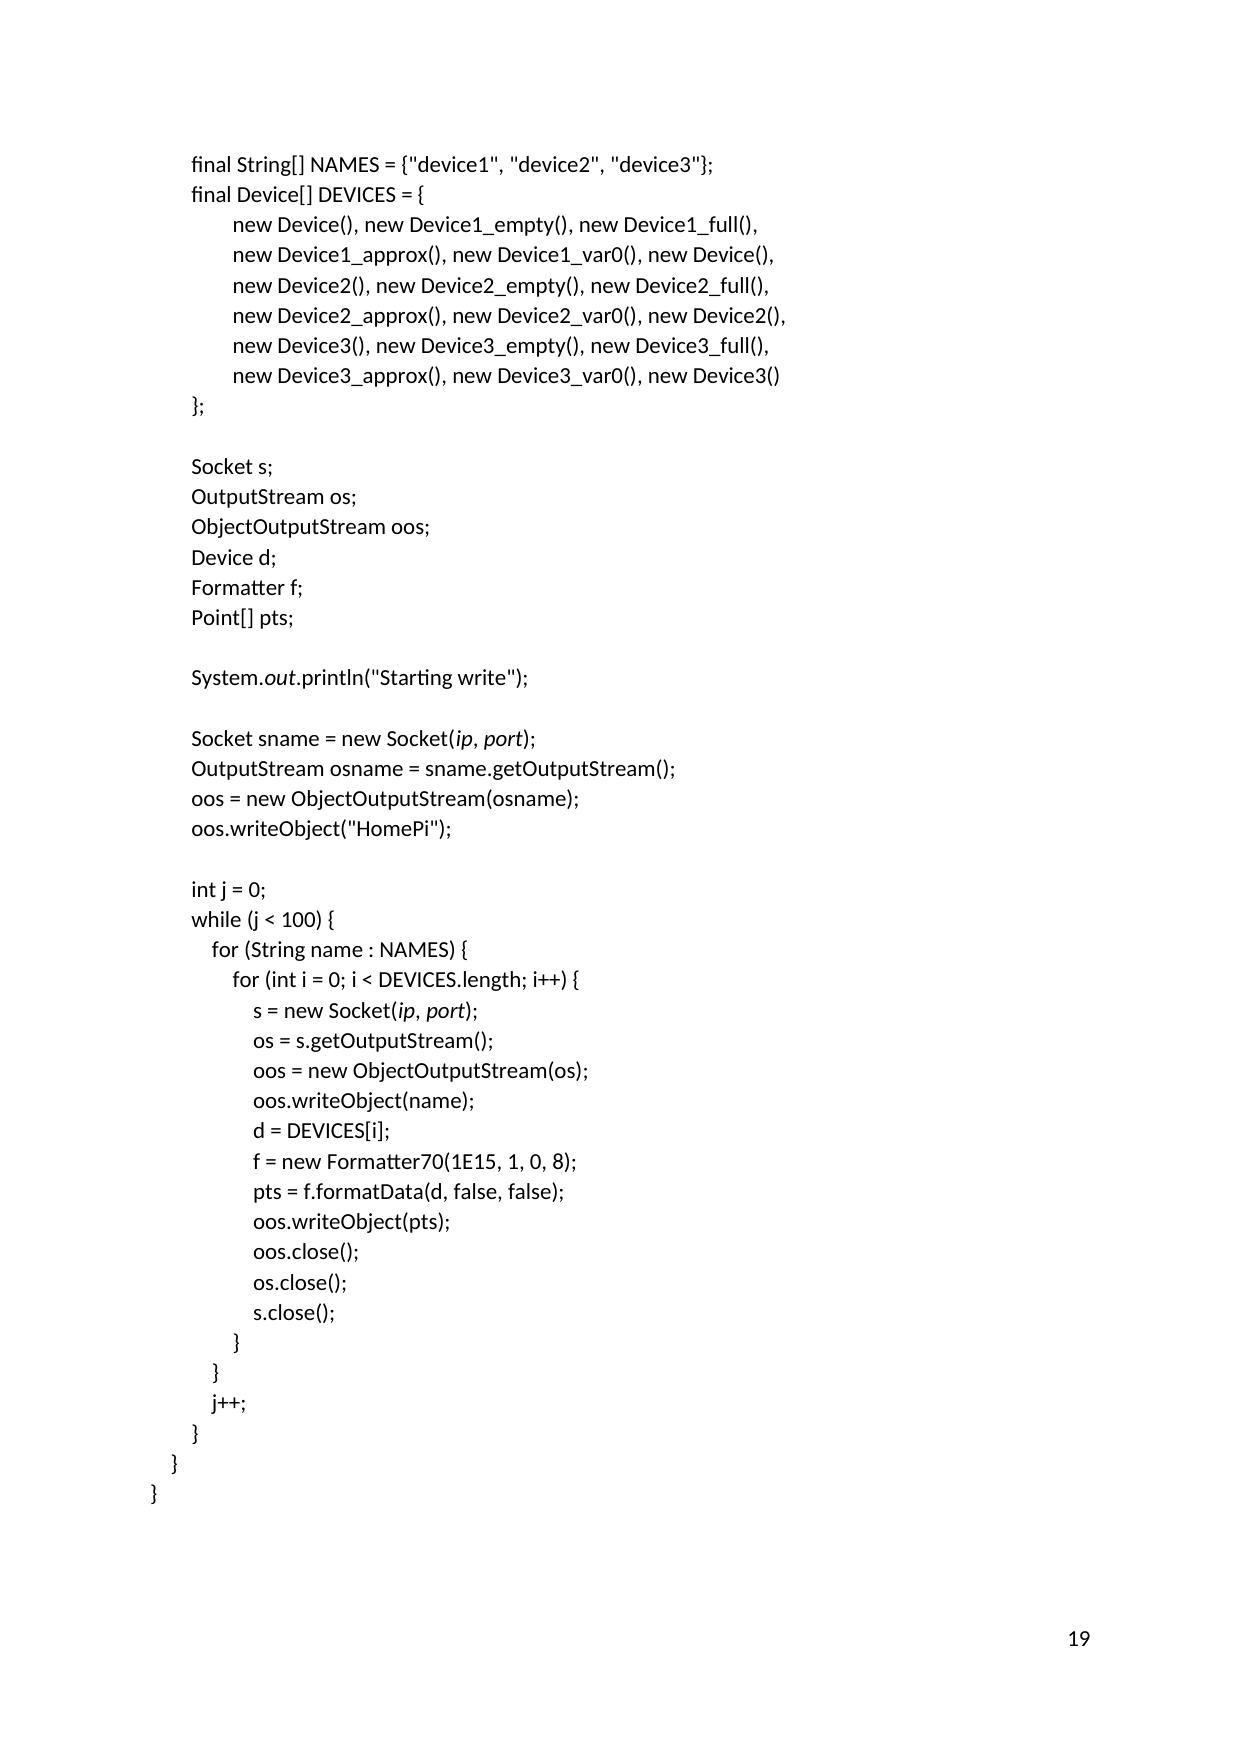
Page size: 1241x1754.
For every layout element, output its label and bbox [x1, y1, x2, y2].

text [150, 150, 1090, 1507]
